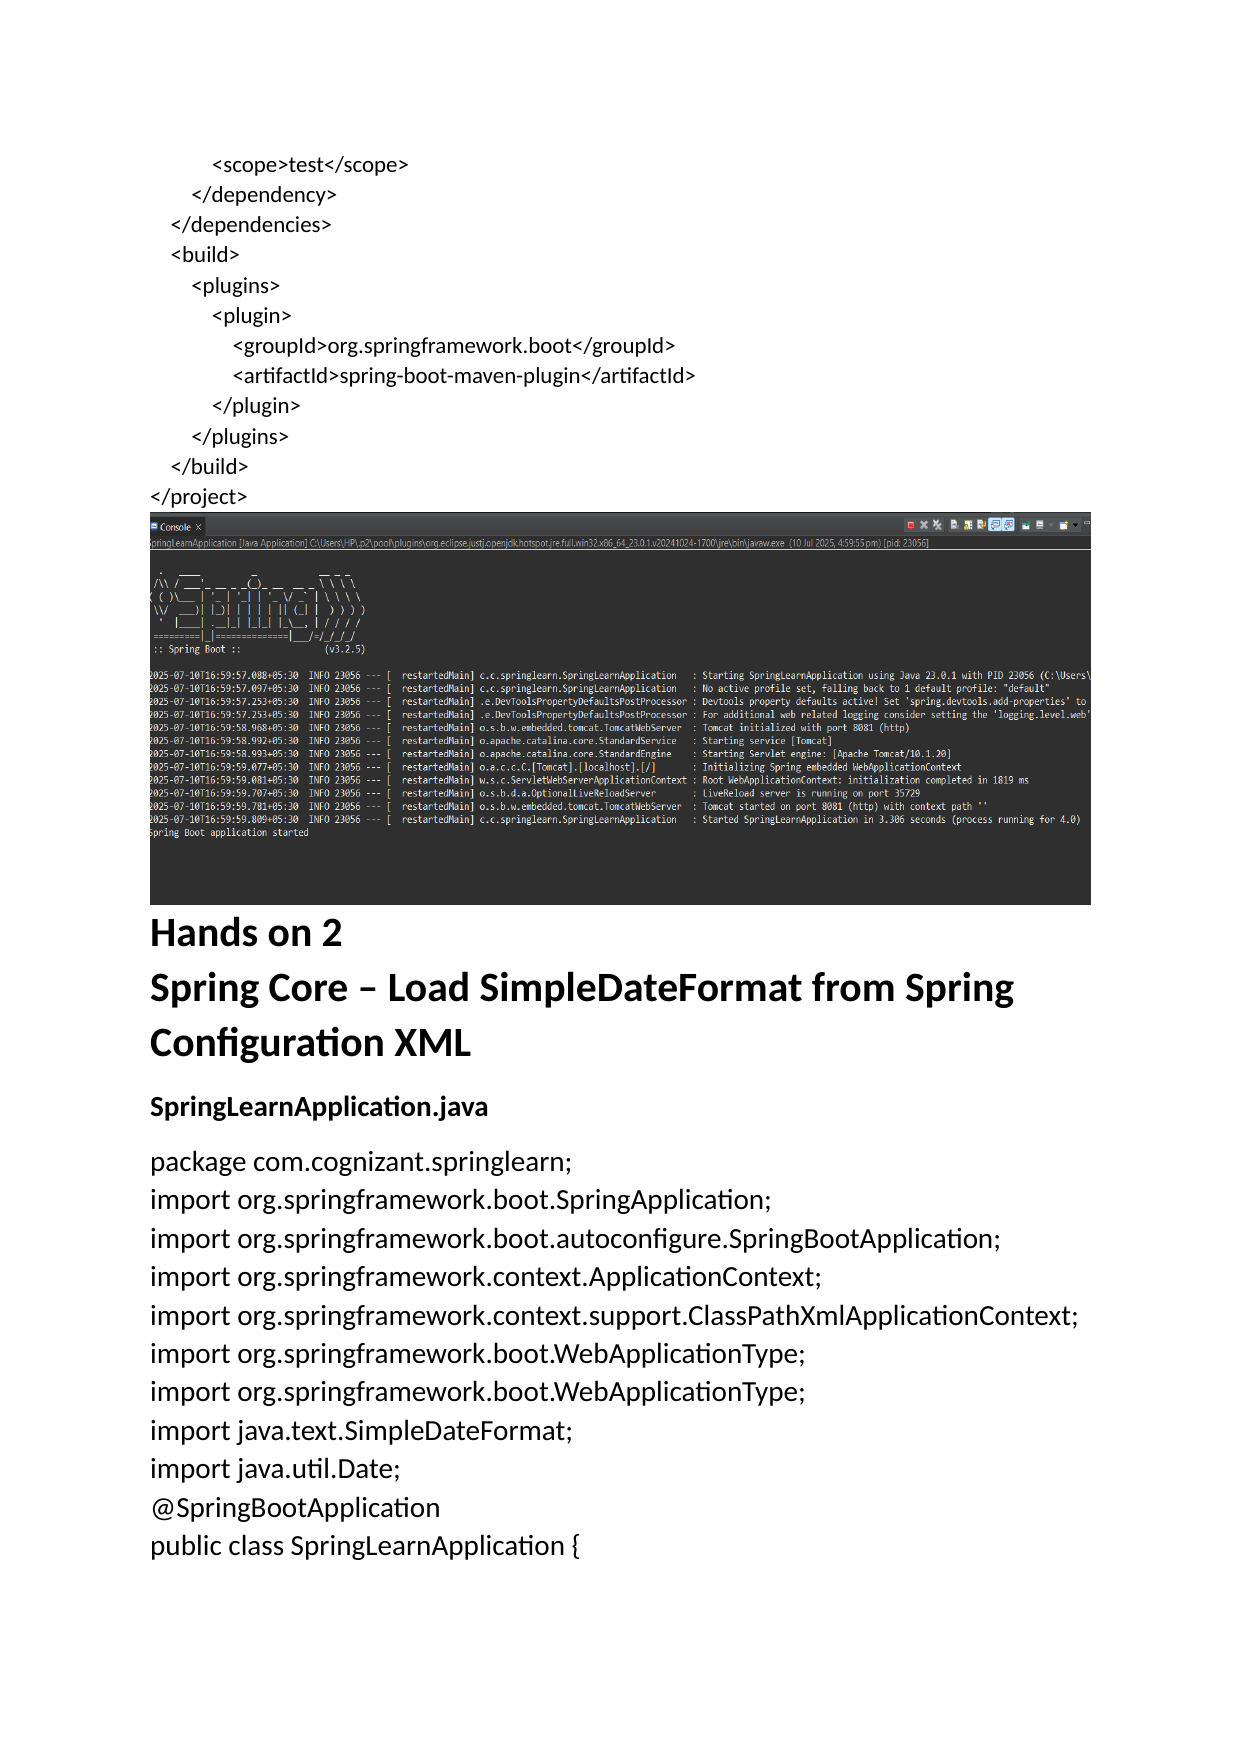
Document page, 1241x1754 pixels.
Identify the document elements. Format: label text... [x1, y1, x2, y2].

text import org.springframework.boot.WebApplicationType; [150, 1373, 1090, 1409]
text <plugins> [150, 271, 1090, 299]
picture [150, 512, 1091, 905]
text @SpringBootApplication [150, 1489, 1090, 1524]
text import org.springframework.context.ApplicationContext; [150, 1258, 1090, 1294]
text </project> [150, 482, 1090, 510]
text <plugin> [150, 301, 1090, 329]
text import java.util.Date; [150, 1450, 1090, 1486]
text import org.springframework.boot.autoconfigure.SpringBootApplication; [150, 1220, 1090, 1255]
text <artifactId>spring-boot-maven-plugin</artifactId> [150, 361, 1090, 389]
text <build> [150, 241, 1090, 269]
text </dependency> [150, 180, 1090, 208]
text Spring Core – Load SimpleDateFormat from Spring Configuration XML [150, 961, 1090, 1067]
text SpringLearnApplication.java [150, 1088, 1090, 1123]
text </plugins> [150, 422, 1090, 450]
text public class SpringLearnApplication { [150, 1527, 1090, 1563]
text </build> [150, 452, 1090, 480]
text Hands on 2 [150, 906, 1090, 957]
text <scope>test</scope> [150, 150, 1090, 178]
text import org.springframework.boot.WebApplicationType; [150, 1335, 1090, 1371]
text import java.text.SimpleDateFormat; [150, 1412, 1090, 1447]
text package com.cognizant.springlearn; [150, 1143, 1090, 1178]
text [150, 331, 1090, 359]
text </plugin> [150, 392, 1090, 420]
text import org.springframework.context.support.ClassPathXmlApplicationContext; [150, 1297, 1090, 1332]
text </dependencies> [150, 210, 1090, 238]
text import org.springframework.boot.SpringApplication; [150, 1181, 1090, 1217]
